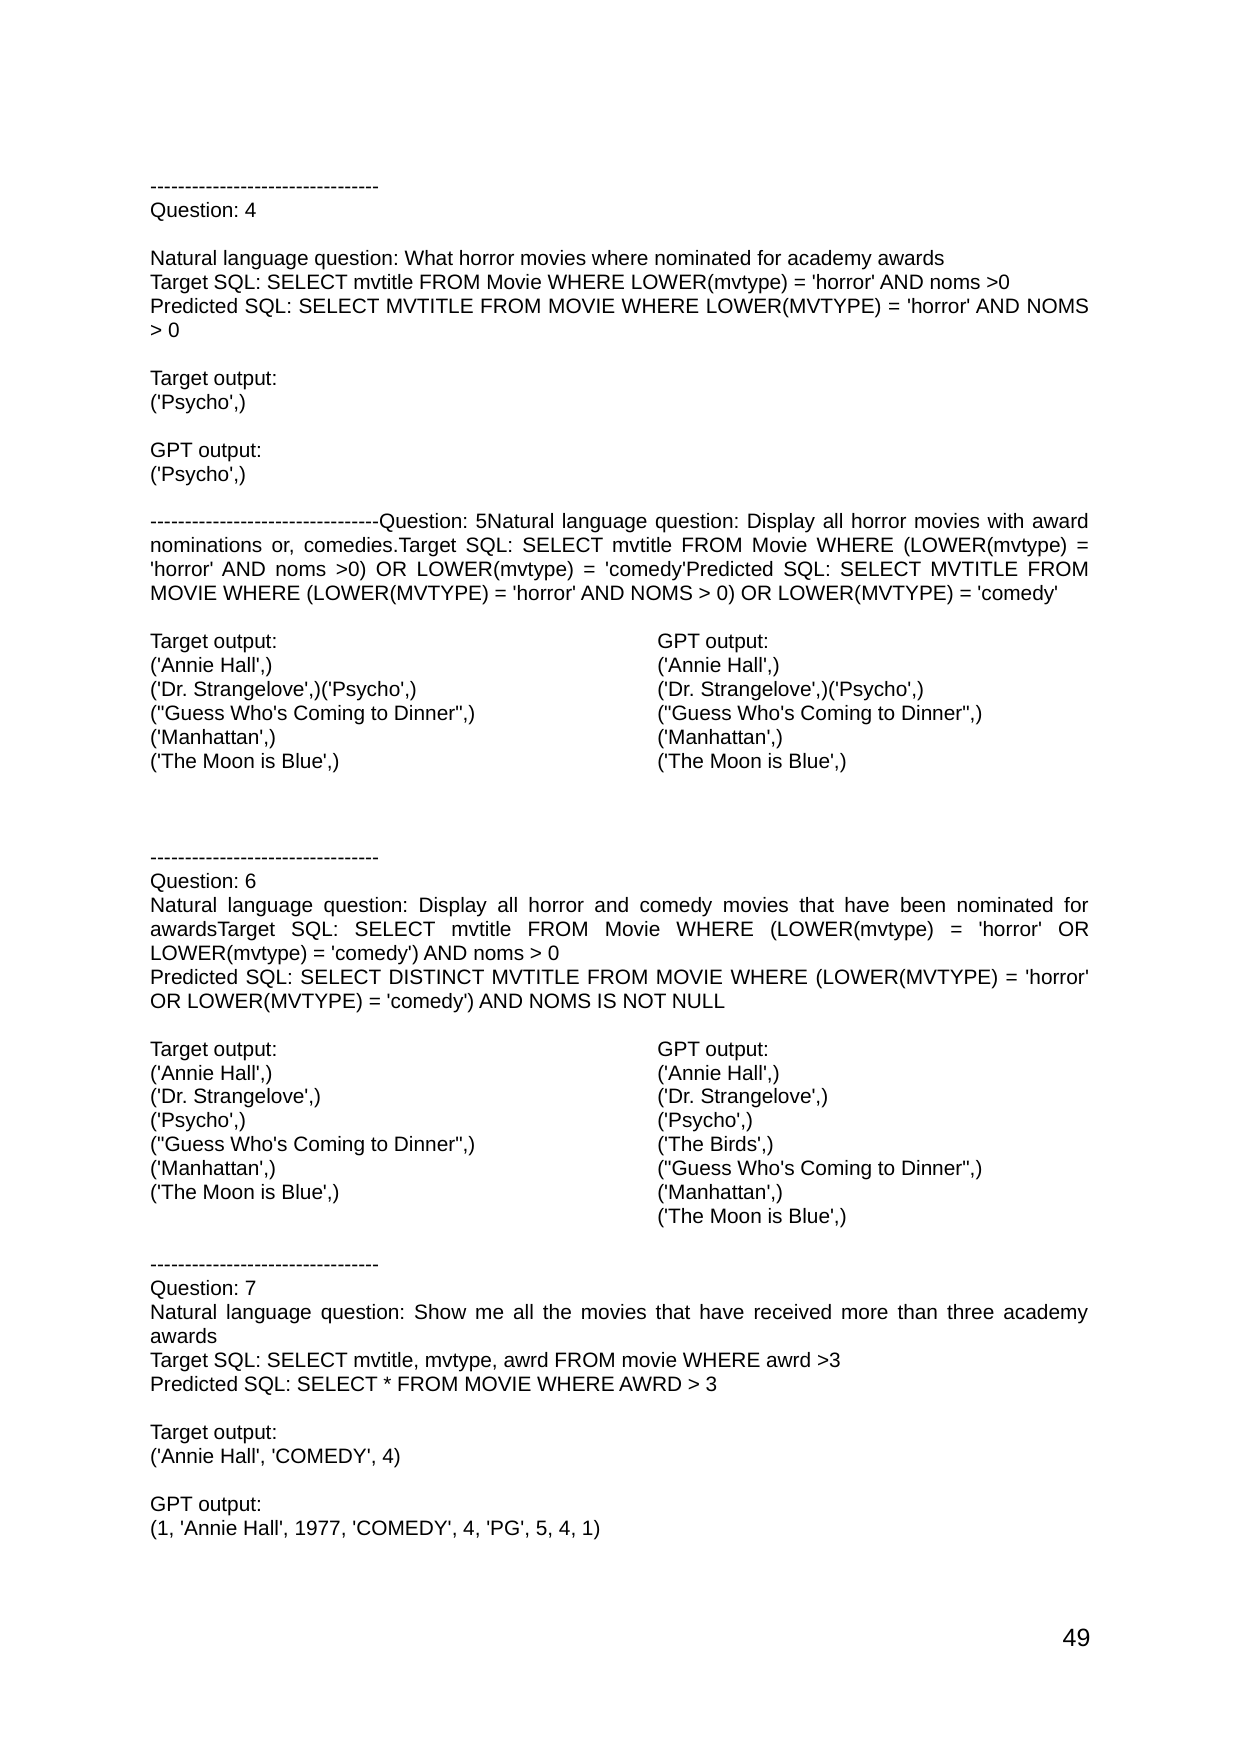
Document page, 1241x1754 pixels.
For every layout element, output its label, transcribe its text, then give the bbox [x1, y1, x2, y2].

text ('The Moon is Blue',) [150, 1180, 583, 1204]
text ('Annie Hall',) [150, 1060, 583, 1084]
text ('Dr. Strangelove',)('Psycho',) [150, 677, 583, 701]
text Question: 6 [150, 869, 1090, 893]
text Natural language question: Display all horror and comedy movies that have been nominated for awardsTarget SQL: SELECT mvtitle FROM Movie WHERE (LOWER(mvtype) = 'horror' OR LOWER(mvtype) = 'comedy') AND noms > 0 [150, 893, 1090, 964]
text Question: 4 [150, 198, 1090, 222]
text --------------------------------- [150, 845, 1090, 869]
text Target SQL: SELECT mvtitle, mvtype, awrd FROM movie WHERE awrd >3 [150, 1348, 1090, 1372]
text GPT output: [657, 629, 1090, 653]
text ('Annie Hall',) [657, 653, 1090, 677]
text ('Psycho',) [657, 1108, 1090, 1132]
text ('Manhattan',) [150, 1156, 583, 1180]
text ('Manhattan',) [150, 725, 583, 749]
text GPT output: [657, 1036, 1090, 1060]
text ('Psycho',) [150, 461, 1090, 485]
text ('Dr. Strangelove',) [657, 1084, 1090, 1108]
text ('Dr. Strangelove',)('Psycho',) [657, 677, 1090, 701]
text Predicted SQL: SELECT DISTINCT MVTITLE FROM MOVIE WHERE (LOWER(MVTYPE) = 'horror' OR LOWER(MVTYPE) = 'comedy') AND NOMS IS NOT NULL [150, 964, 1090, 1012]
text GPT output: [150, 437, 1090, 461]
text GPT output: [150, 1492, 1090, 1516]
text ('Manhattan',) [657, 1180, 1090, 1204]
text ('The Moon is Blue',) [657, 749, 1090, 773]
text --------------------------------- [150, 174, 1090, 198]
text Predicted SQL: SELECT * FROM MOVIE WHERE AWRD > 3 [150, 1372, 1090, 1396]
text ('The Birds',) [657, 1132, 1090, 1156]
text ('Annie Hall',) [657, 1060, 1090, 1084]
text ("Guess Who's Coming to Dinner",) [657, 701, 1090, 725]
text ('Annie Hall',) [150, 653, 583, 677]
text Natural language question: What horror movies where nominated for academy awards [150, 246, 1090, 270]
text Question: 7 [150, 1276, 1090, 1300]
text ('Psycho',) [150, 1108, 583, 1132]
text ('Psycho',) [150, 389, 1090, 413]
text ('The Moon is Blue',) [657, 1204, 1090, 1228]
text Predicted SQL: SELECT MVTITLE FROM MOVIE WHERE LOWER(MVTYPE) = 'horror' AND NOMS > 0 [150, 294, 1090, 342]
text Target output: [150, 629, 583, 653]
text ('The Moon is Blue',) [150, 749, 583, 773]
text ("Guess Who's Coming to Dinner",) [150, 1132, 583, 1156]
text ("Guess Who's Coming to Dinner",) [150, 701, 583, 725]
text --------------------------------- [150, 1252, 1090, 1276]
text Target output: [150, 1420, 1090, 1444]
text Target SQL: SELECT mvtitle FROM Movie WHERE LOWER(mvtype) = 'horror' AND noms >0 [150, 270, 1090, 294]
text Natural language question: Show me all the movies that have received more than three academy awards [150, 1300, 1090, 1348]
text (1, 'Annie Hall', 1977, 'COMEDY', 4, 'PG', 5, 4, 1) [150, 1516, 1090, 1539]
text ("Guess Who's Coming to Dinner",) [657, 1156, 1090, 1180]
text ('Manhattan',) [657, 725, 1090, 749]
text ('Annie Hall', 'COMEDY', 4) [150, 1444, 1090, 1468]
text Target output: [150, 1036, 583, 1060]
text Target output: [150, 366, 1090, 389]
text ---------------------------------Question: 5Natural language question: Display all horror movies with award nominations or, comedies.Target SQL: SELECT mvtitle FROM Movie WHERE (LOWER(mvtype) = 'horror' AND noms >0) OR LOWER(mvtype) = 'comedy'Predicted SQL: SELECT MVTITLE FROM MOVIE WHERE (LOWER(MVTYPE) = 'horror' AND NOMS > 0) OR LOWER(MVTYPE) = 'comedy' [150, 509, 1090, 605]
text ('Dr. Strangelove',) [150, 1084, 583, 1108]
